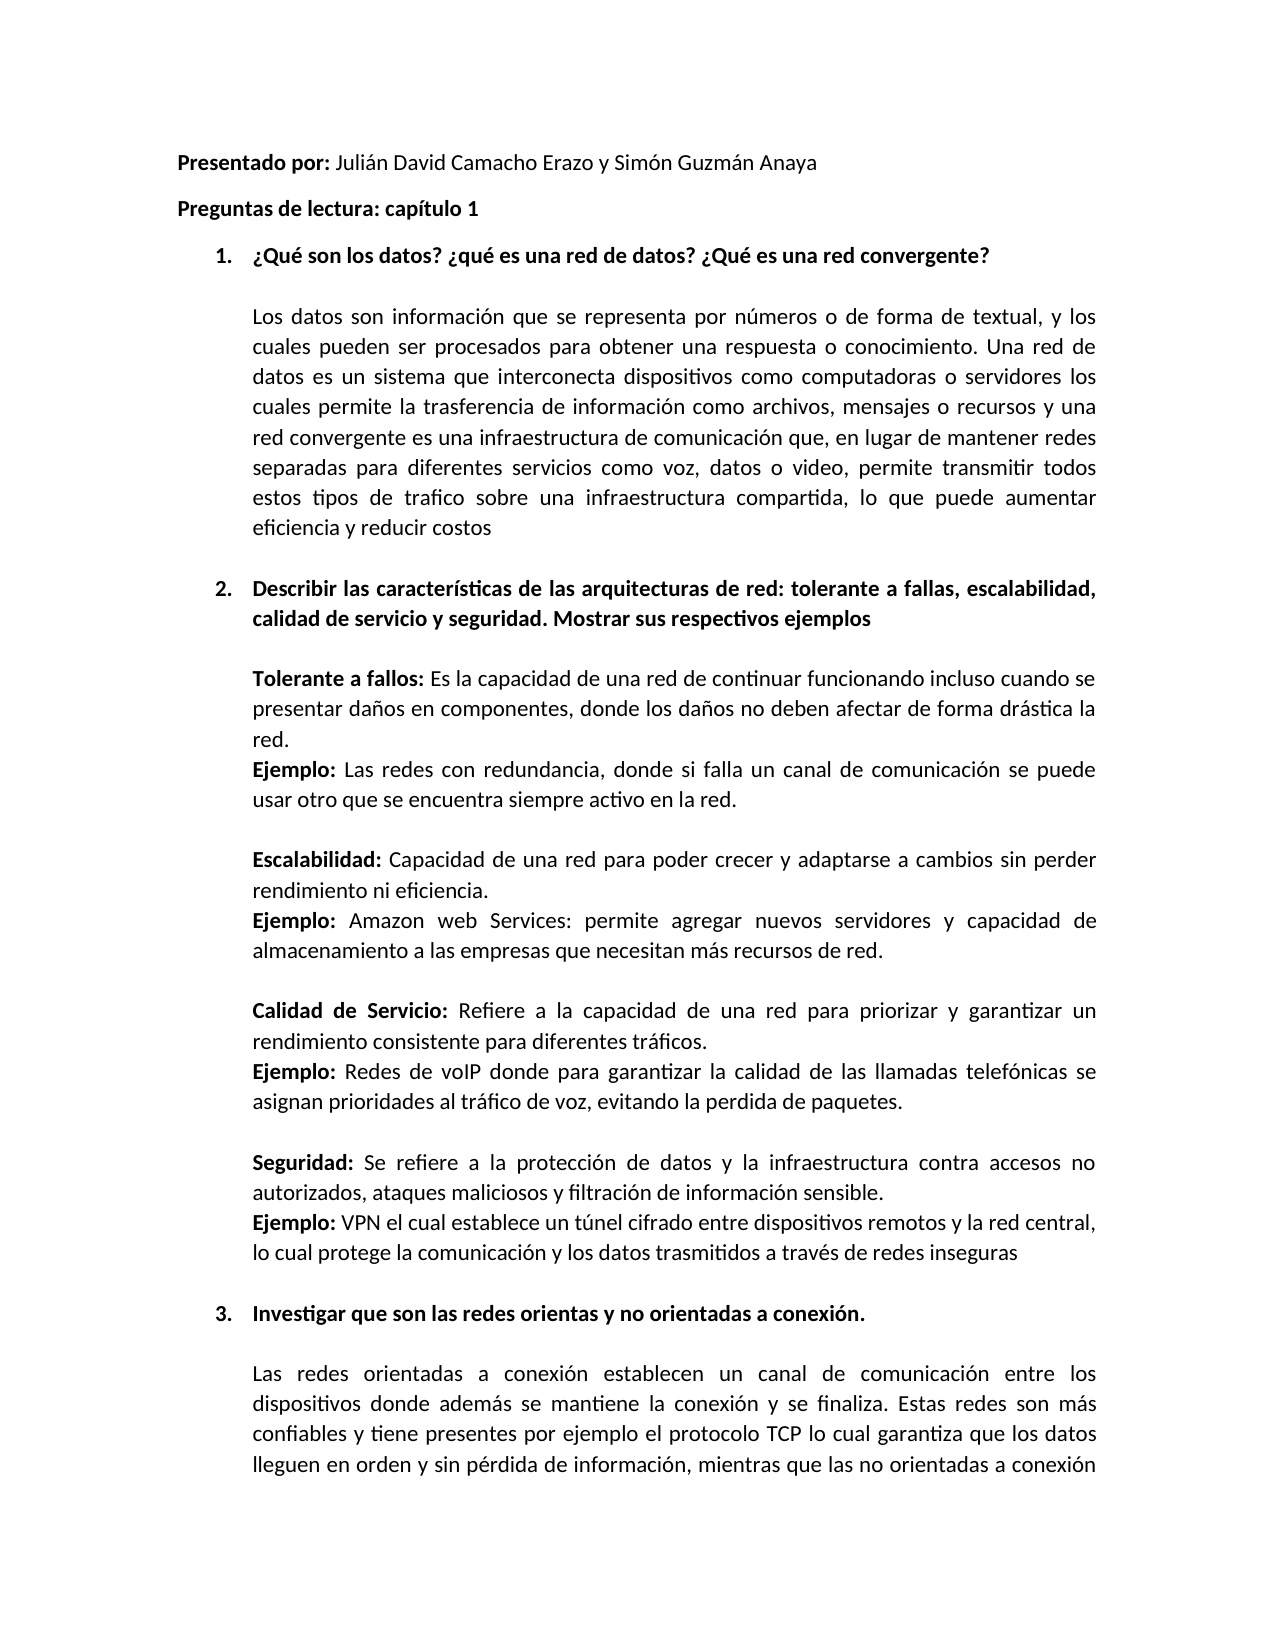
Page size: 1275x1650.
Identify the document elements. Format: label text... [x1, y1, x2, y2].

list ¿Qué son los datos? ¿qué es una red de datos? ¿Qué es una red convergente? [215, 241, 1098, 269]
list Ejemplo: Amazon web Services: permite agregar nuevos servidores y capacidad de almacenamiento a las empresas que necesitan más recursos de red. [252, 906, 1098, 964]
list Calidad de Servicio: Refiere a la capacidad de una red para priorizar y garantizar un rendimiento consistente para diferentes tráficos. [252, 997, 1098, 1055]
list Tolerante a fallos: Es la capacidad de una red de continuar funcionando incluso cuando se presentar daños en componentes, donde los daños no deben afectar de forma drástica la red. [252, 664, 1098, 753]
list Ejemplo: Redes de voIP donde para garantizar la calidad de las llamadas telefónicas se asignan prioridades al tráfico de voz, evitando la perdida de paquetes. [252, 1057, 1098, 1115]
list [252, 1359, 1098, 1478]
list Describir las características de las arquitecturas de red: tolerante a fallas, escalabilidad, calidad de servicio y seguridad. Mostrar sus respectivos ejemplos [215, 574, 1098, 632]
list Ejemplo: VPN el cual establece un túnel cifrado entre dispositivos remotos y la red central, lo cual protege la comunicación y los datos trasmitidos a través de redes inseguras [252, 1208, 1098, 1266]
text Preguntas de lectura: capítulo 1 [177, 194, 1098, 222]
text Presentado por: Julián David Camacho Erazo y Simón Guzmán Anaya [177, 148, 1098, 176]
list Escalabilidad: Capacidad de una red para poder crecer y adaptarse a cambios sin perder rendimiento ni eficiencia. [252, 846, 1098, 904]
list Investigar que son las redes orientas y no orientadas a conexión. [215, 1299, 1098, 1327]
list Seguridad: Se refiere a la protección de datos y la infraestructura contra accesos no autorizados, ataques maliciosos y filtración de información sensible. [252, 1148, 1098, 1206]
list Ejemplo: Las redes con redundancia, donde si falla un canal de comunicación se puede usar otro que se encuentra siempre activo en la red. [252, 755, 1098, 813]
list Los datos son información que se representa por números o de forma de textual, y los cuales pueden ser procesados para obtener una respuesta o conocimiento. Una red de datos es un sistema que interconecta dispositivos como computadoras o servidores los cuales permite la trasferencia de información como archivos, mensajes o recursos y una red convergente es una infraestructura de comunicación que, en lugar de mantener redes separadas para diferentes servicios como voz, datos o video, permite transmitir todos estos tipos de trafico sobre una infraestructura compartida, lo que puede aumentar eficiencia y reducir costos [252, 302, 1098, 541]
